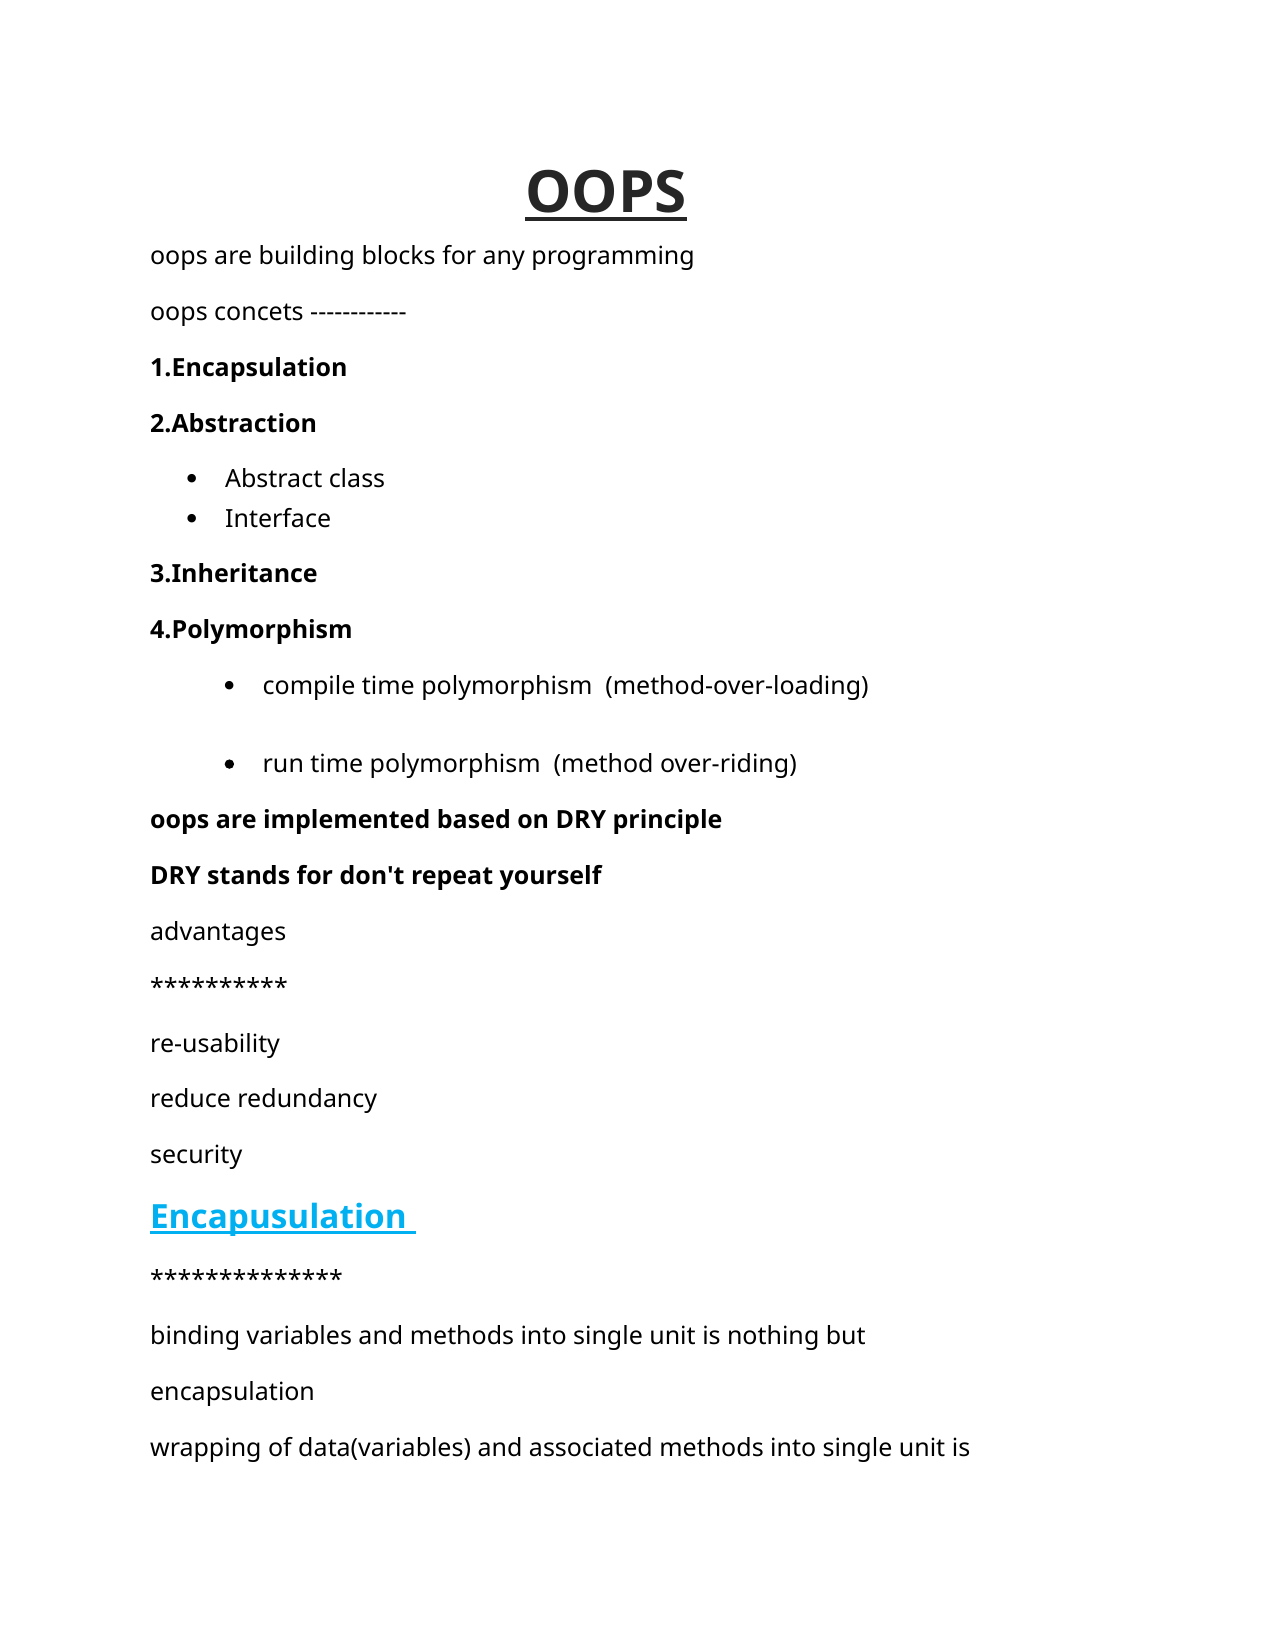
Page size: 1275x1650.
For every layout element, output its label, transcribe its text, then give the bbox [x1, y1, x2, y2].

text 3.Inheritance [150, 556, 1125, 590]
text security [150, 1137, 1125, 1171]
text advantages [150, 914, 1125, 948]
text ********** [150, 969, 1125, 1003]
text binding variables and methods into single unit is nothing but [150, 1317, 1125, 1352]
text 4.Polymorphism [150, 612, 1125, 646]
list Interface [187, 500, 1125, 534]
text DRY stands for don't repeat yourself [150, 858, 1125, 892]
text 1.Encapsulation [150, 349, 1125, 383]
title OOPS [525, 150, 1125, 229]
text oops are building blocks for any programming [150, 238, 1125, 272]
text oops concets ------------ [150, 294, 1125, 328]
text 2.Abstraction [150, 405, 1125, 439]
text re-usability [150, 1025, 1125, 1059]
text ************** [150, 1262, 1125, 1296]
text encapsulation [150, 1373, 1125, 1407]
list Abstract class [187, 461, 1125, 495]
list run time polymorphism (method over-riding) [225, 746, 1125, 780]
text Encapusulation [150, 1193, 1125, 1238]
text reduce redundancy [150, 1081, 1125, 1115]
text oops are implemented based on DRY principle [150, 802, 1125, 836]
list compile time polymorphism (method-over-loading) [225, 668, 1125, 702]
text wrapping of data(variables) and associated methods into single unit is [150, 1429, 1125, 1463]
